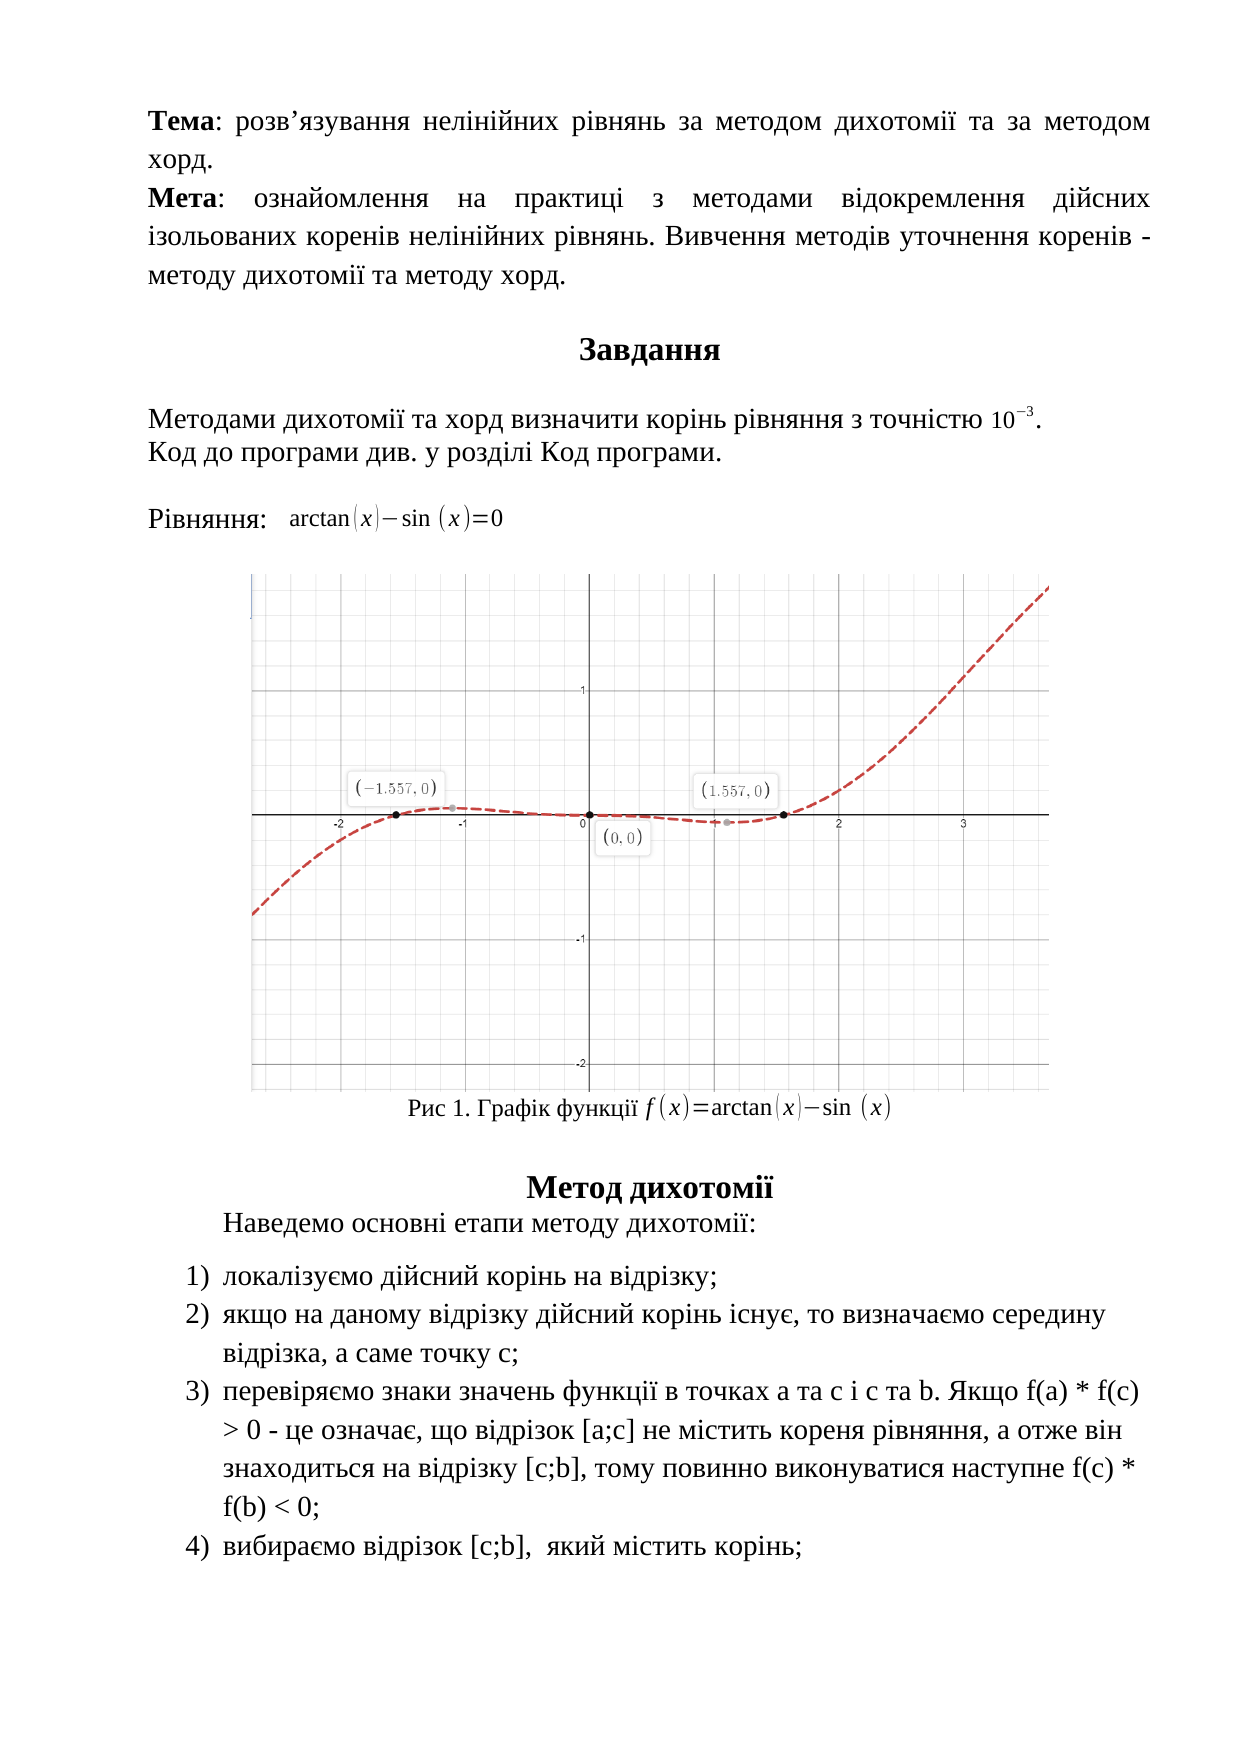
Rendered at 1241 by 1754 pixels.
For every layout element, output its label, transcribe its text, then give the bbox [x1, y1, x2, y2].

text Рис 1. Графік функції [148, 1092, 1152, 1123]
picture [250, 574, 1049, 1092]
text Наведемо основні етапи методу дихотомії: [148, 1205, 1146, 1239]
text Код до програми див. у розділі Код програми. [148, 434, 1152, 468]
text Методами дихотомії та хорд визначити корінь рівняння з точністю . [148, 401, 1152, 434]
list перевіряємо знаки значень функції в точках a та c і c та b. Якщо f(a) * f(c) > 0 - це означає, що відрізок [a;c] не містить кореня рівняння, а отже він знаходиться на відрізку [c;b], тому повинно виконуватися наступне f(c) * f(b) < 0; [185, 1373, 1146, 1523]
text Рівняння: [148, 501, 1152, 535]
text Мета: ознайомлення на практиці з методами відокремлення дійсних ізольованих коренів нелінійних рівнянь. Вивчення методів уточнення коренів - методу дихотомії та методу хорд. [148, 180, 1152, 290]
list локалізуємо дійсний корінь на відрізку; [185, 1258, 1146, 1291]
subtitle Метод дихотомії [148, 1167, 1152, 1205]
list якщо на даному відрізку дійсний корінь існує, то визначаємо середину відрізка, а саме точку с; [185, 1296, 1146, 1368]
list вибираємо відрізок [c;b], який містить корінь; [185, 1528, 1146, 1561]
text Тема: розв’язування нелінійних рівнянь за методом дихотомії та за методом хорд. [148, 103, 1152, 175]
subtitle Завдання [148, 329, 1152, 367]
